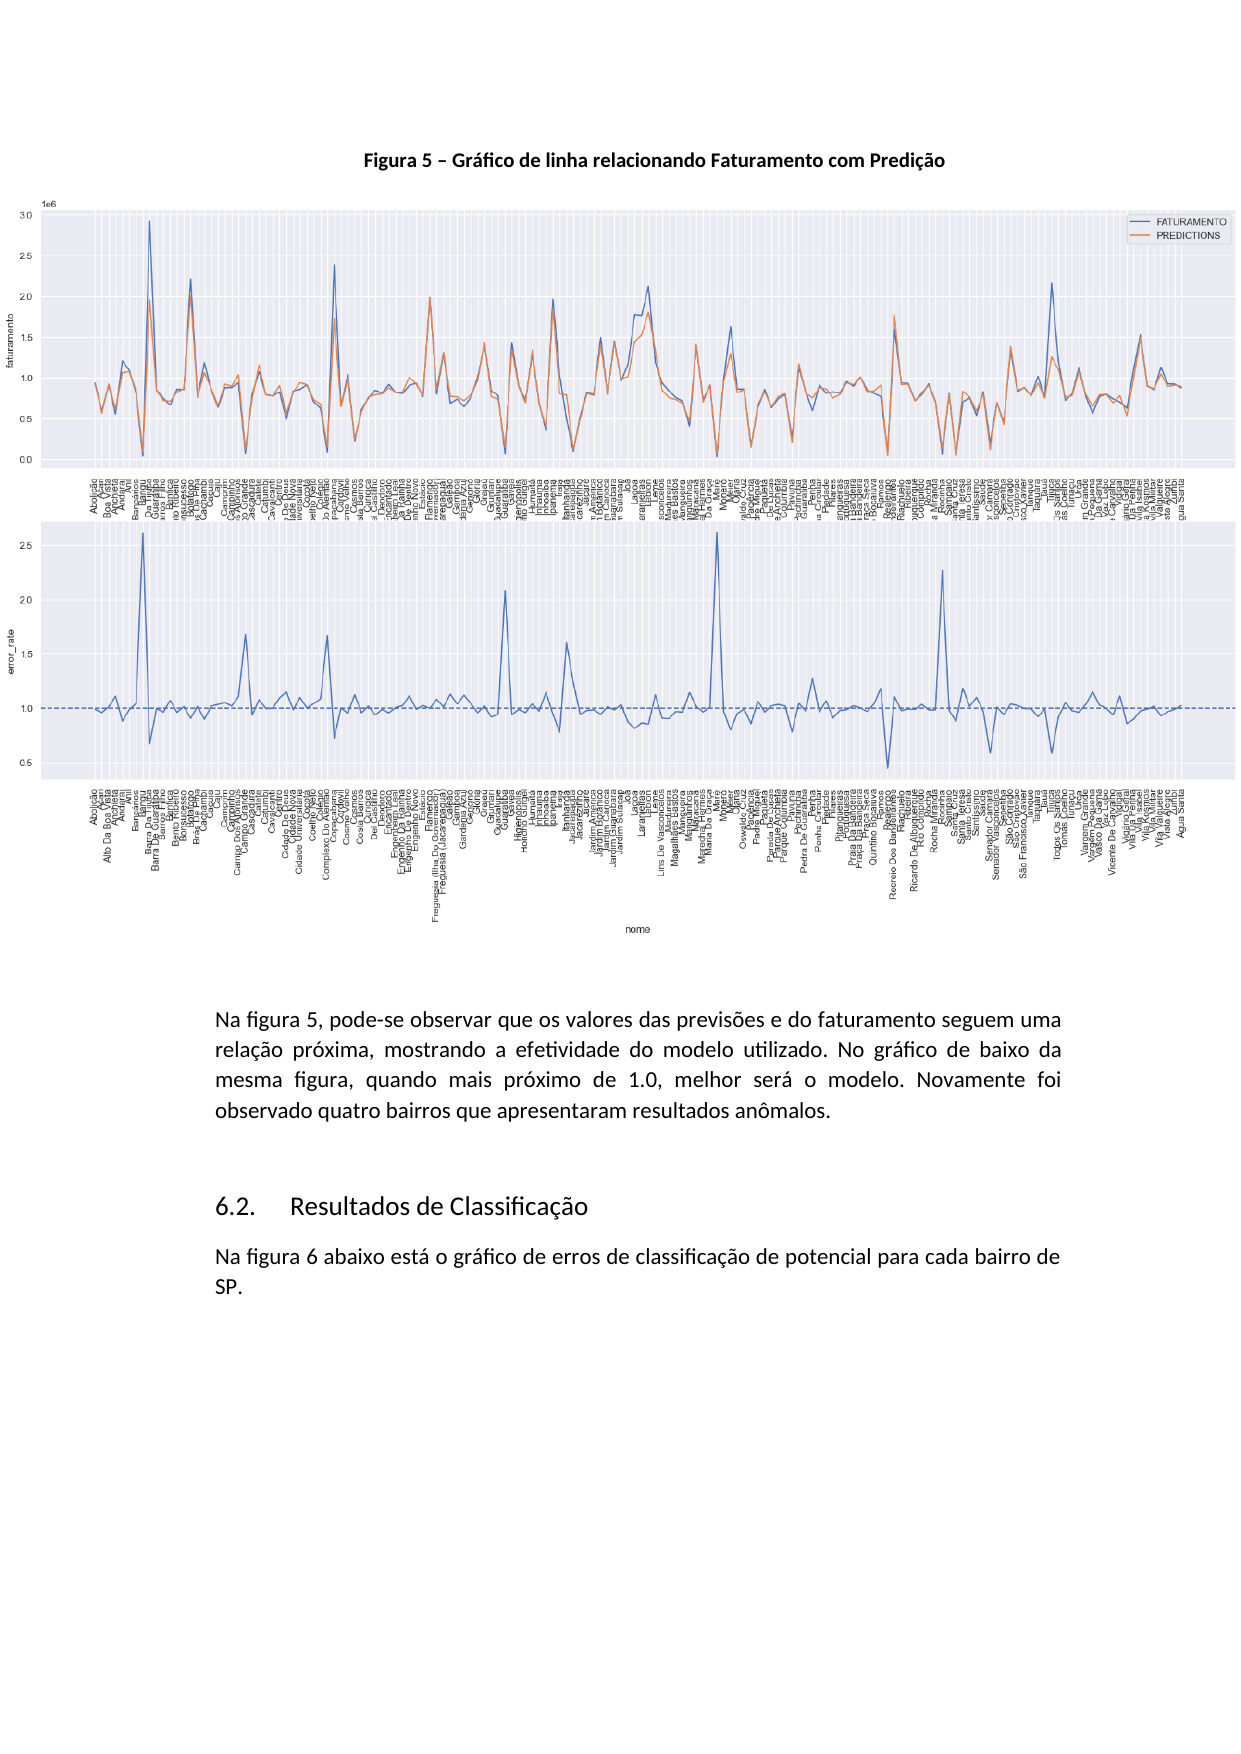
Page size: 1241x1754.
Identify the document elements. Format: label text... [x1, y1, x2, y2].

picture [0, 194, 1241, 938]
text Figura 5 – Gráfico de linha relacionando Faturamento com Predição [343, 148, 966, 173]
text Na figura 5, pode-se observar que os valores das previsões e do faturamento seguem uma relação próxima, mostrando a efetividade do modelo utilizado. No gráfico de baixo da mesma figura, quando mais próximo de 1.0, melhor será o modelo. Novamente foi observado quatro bairros que apresentaram resultados anômalos. [215, 1005, 1063, 1124]
text Na figura 6 abaixo está o gráfico de erros de classificação de potencial para cada bairro de SP. [215, 1242, 1063, 1300]
list Resultados de Classificação [215, 1189, 1063, 1223]
